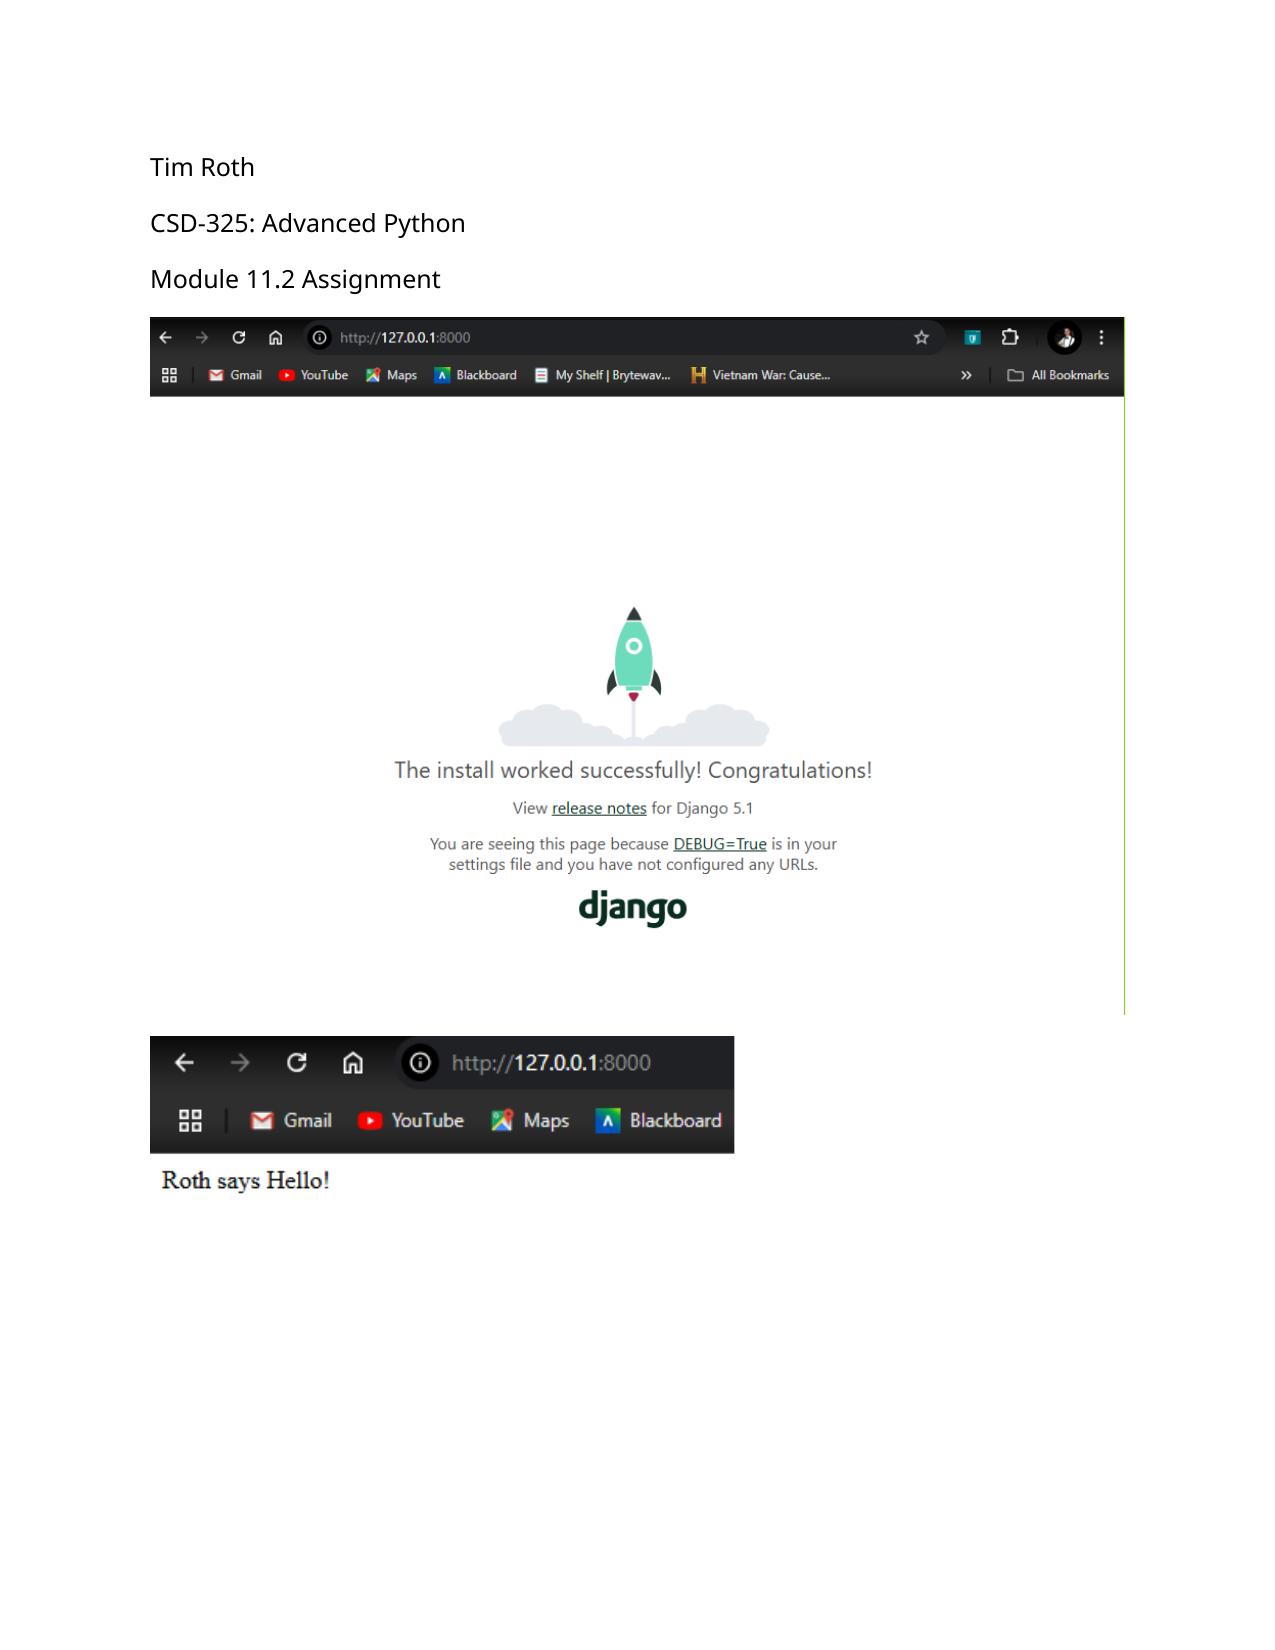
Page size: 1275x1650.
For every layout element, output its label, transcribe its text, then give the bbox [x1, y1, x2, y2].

picture [150, 1036, 735, 1228]
text Tim Roth [150, 150, 1125, 184]
picture [150, 317, 1125, 1015]
text Module 11.2 Assignment [150, 262, 1125, 296]
text CSD-325: Advanced Python [150, 206, 1125, 240]
